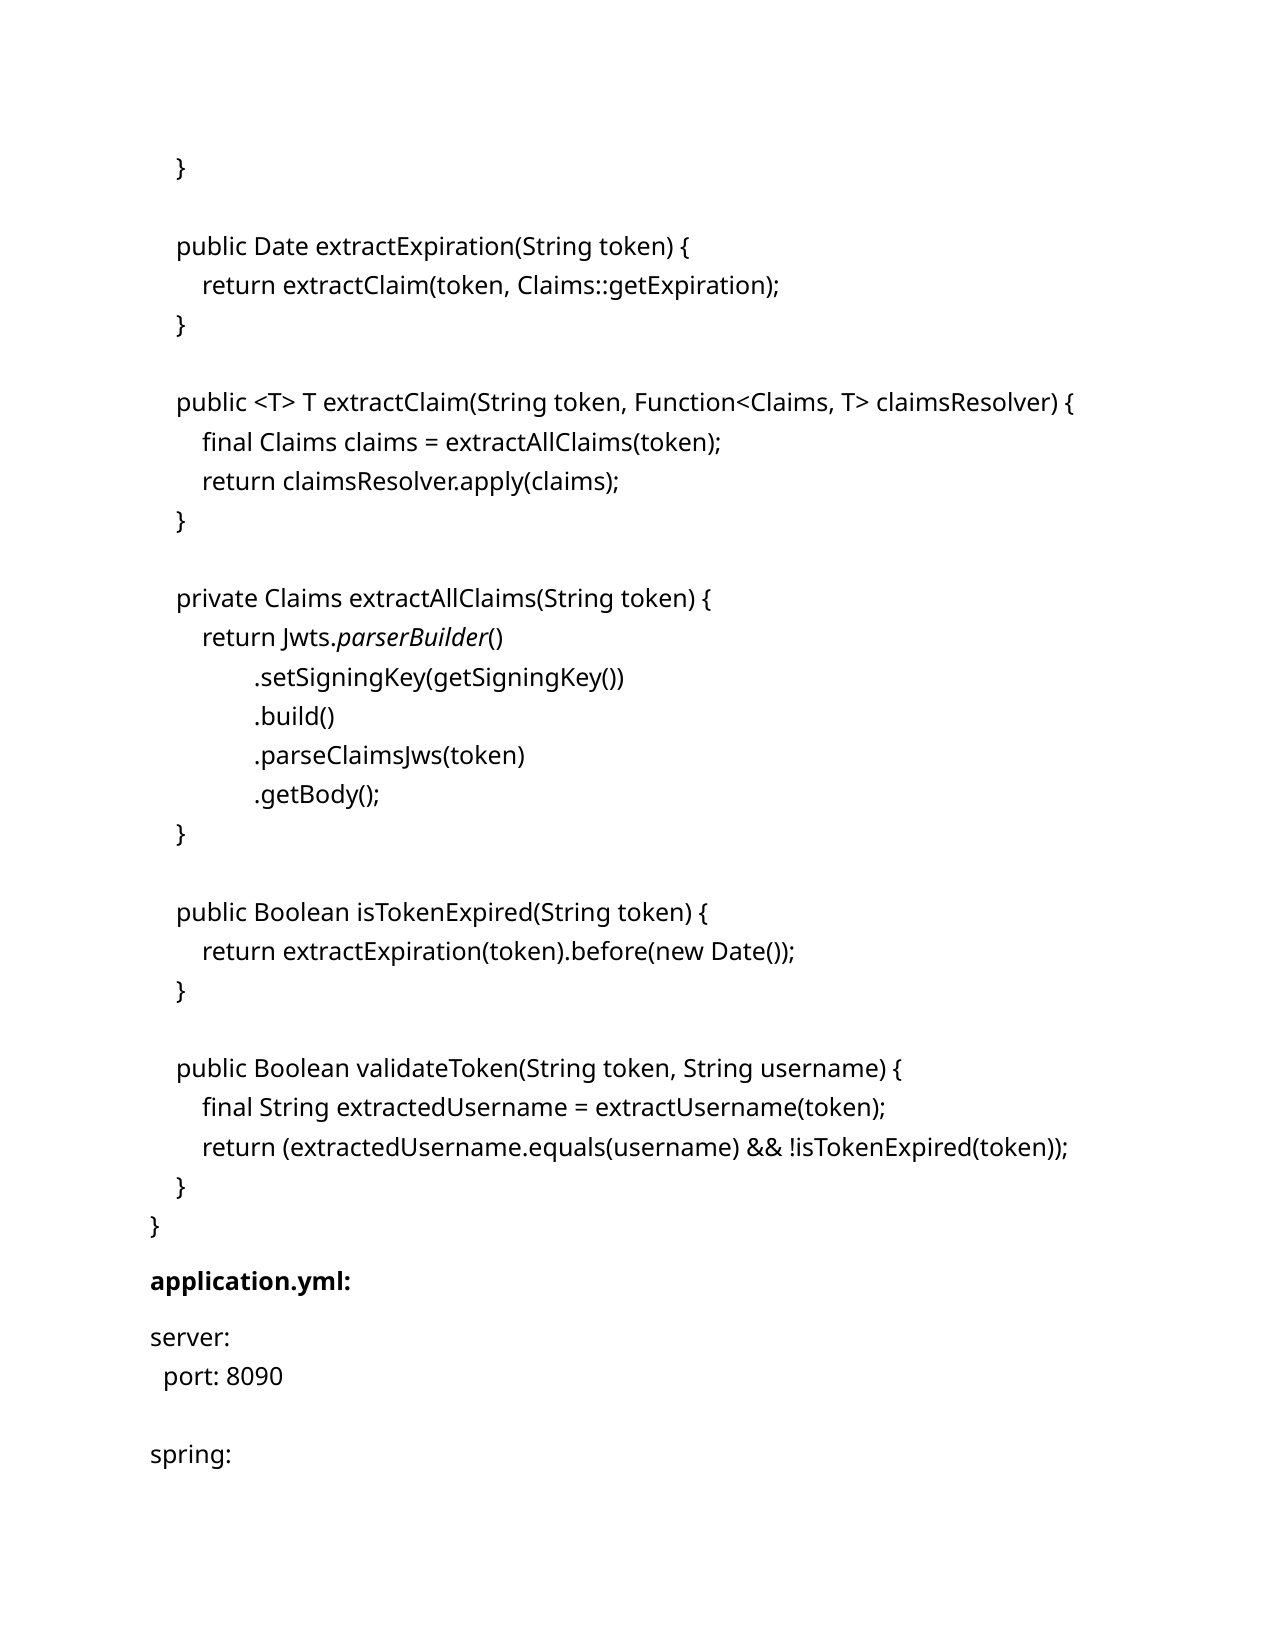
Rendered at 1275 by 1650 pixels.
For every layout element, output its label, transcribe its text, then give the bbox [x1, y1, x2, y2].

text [150, 150, 1125, 1242]
text application.yml: [150, 1263, 1125, 1297]
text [150, 1319, 1125, 1471]
